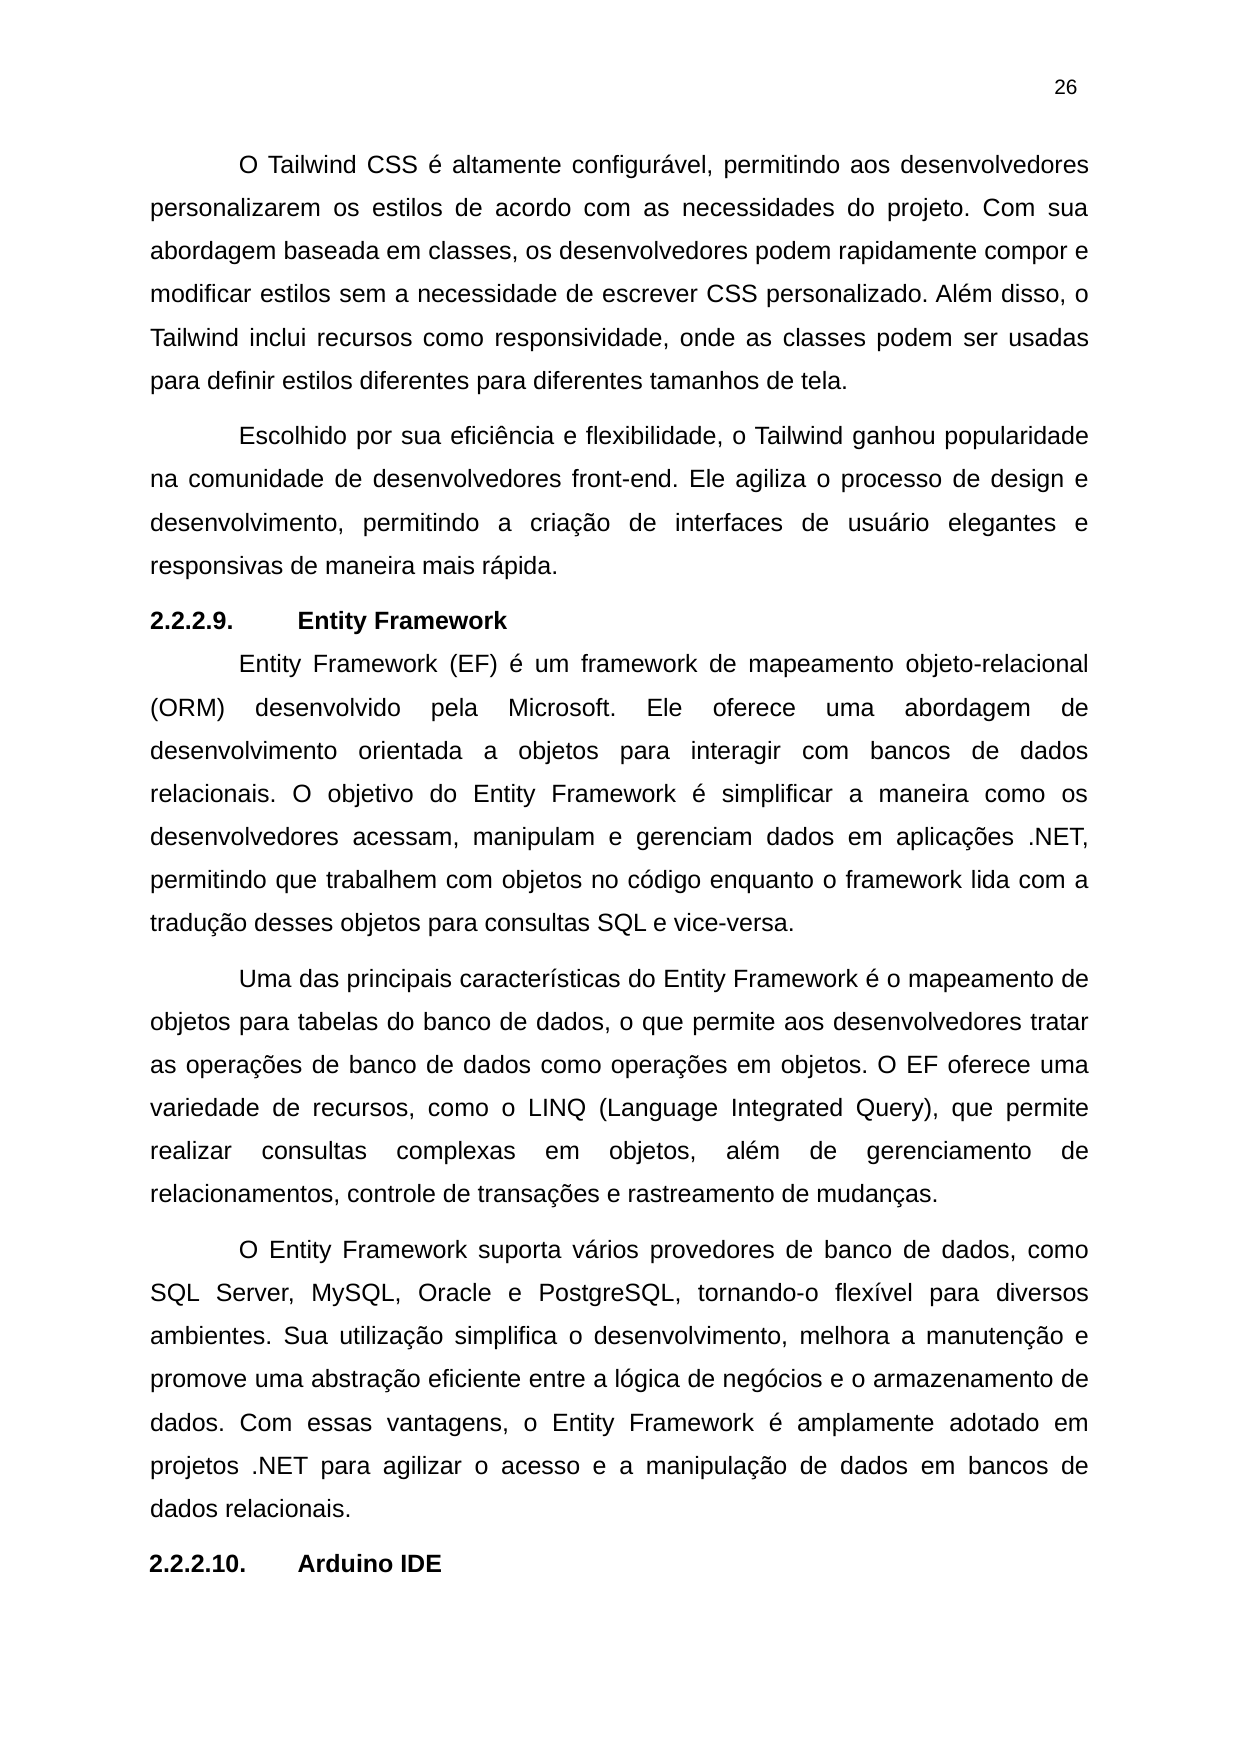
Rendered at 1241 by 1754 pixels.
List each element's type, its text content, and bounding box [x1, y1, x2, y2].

text Escolhido por sua eficiência e flexibilidade, o Tailwind ganhou popularidade na comunidade de desenvolvedores front-end. Ele agiliza o processo de design e desenvolvimento, permitindo a criação de interfaces de usuário elegantes e responsivas de maneira mais rápida. [150, 421, 1090, 579]
text O Tailwind CSS é altamente configurável, permitindo aos desenvolvedores personalizarem os estilos de acordo com as necessidades do projeto. Com sua abordagem baseada em classes, os desenvolvedores podem rapidamente compor e modificar estilos sem a necessidade de escrever CSS personalizado. Além disso, o Tailwind inclui recursos como responsividade, onde as classes podem ser usadas para definir estilos diferentes para diferentes tamanhos de tela. [150, 150, 1090, 394]
text Uma das principais características do Entity Framework é o mapeamento de objetos para tabelas do banco de dados, o que permite aos desenvolvedores tratar as operações de banco de dados como operações em objetos. O EF oferece uma variedade de recursos, como o LINQ (Language Integrated Query), que permite realizar consultas complexas em objetos, além de gerenciamento de relacionamentos, controle de transações e rastreamento de mudanças. [150, 964, 1090, 1208]
subtitle Arduino IDE [149, 1549, 1090, 1578]
text Entity Framework (EF) é um framework de mapeamento objeto-relacional (ORM) desenvolvido pela Microsoft. Ele oferece uma abordagem de desenvolvimento orientada a objetos para interagir com bancos de dados relacionais. O objetivo do Entity Framework é simplificar a maneira como os desenvolvedores acessam, manipulam e gerenciam dados em aplicações .NET, permitindo que trabalhem com objetos no código enquanto o framework lida com a tradução desses objetos para consultas SQL e vice-versa. [150, 649, 1090, 937]
subtitle Entity Framework [150, 606, 1090, 635]
text O Entity Framework suporta vários provedores de banco de dados, como SQL Server, MySQL, Oracle e PostgreSQL, tornando-o flexível para diversos ambientes. Sua utilização simplifica o desenvolvimento, melhora a manutenção e promove uma abstração eficiente entre a lógica de negócios e o armazenamento de dados. Com essas vantagens, o Entity Framework é amplamente adotado em projetos .NET para agilizar o acesso e a manipulação de dados em bancos de dados relacionais. [150, 1235, 1090, 1523]
